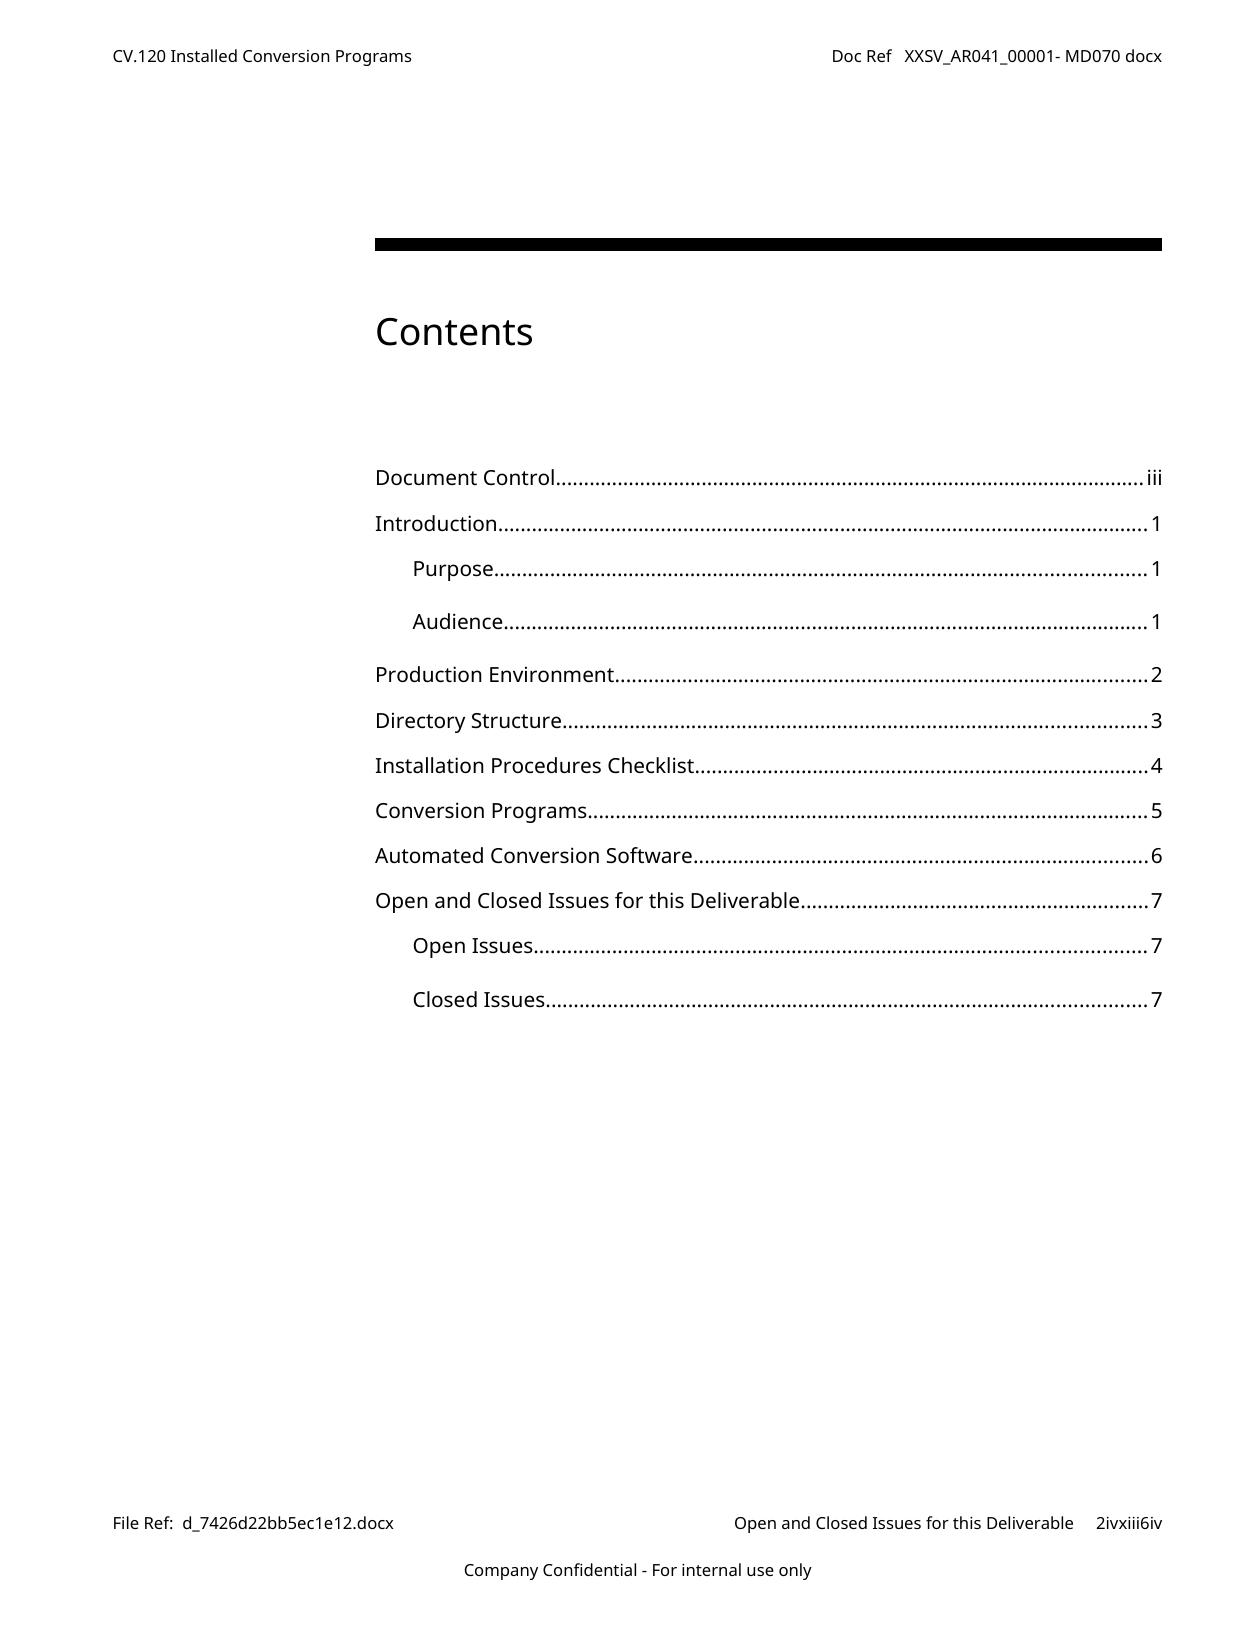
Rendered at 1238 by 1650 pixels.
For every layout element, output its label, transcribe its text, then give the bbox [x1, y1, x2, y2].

text Production Environment [375, 661, 1162, 689]
text Audience [412, 607, 1162, 636]
text Open Issues [412, 931, 1162, 960]
text Open and Closed Issues for this Deliverable [375, 886, 1162, 914]
text Purpose [412, 554, 1162, 582]
text Installation Procedures Checklist [375, 751, 1162, 779]
text Introduction [375, 509, 1162, 537]
text Contents [375, 251, 1162, 356]
text Document Control [375, 463, 1162, 492]
text Closed Issues [412, 985, 1162, 1013]
text Automated Conversion Software [375, 841, 1162, 869]
text Directory Structure [375, 706, 1162, 734]
text Conversion Programs [375, 796, 1162, 824]
